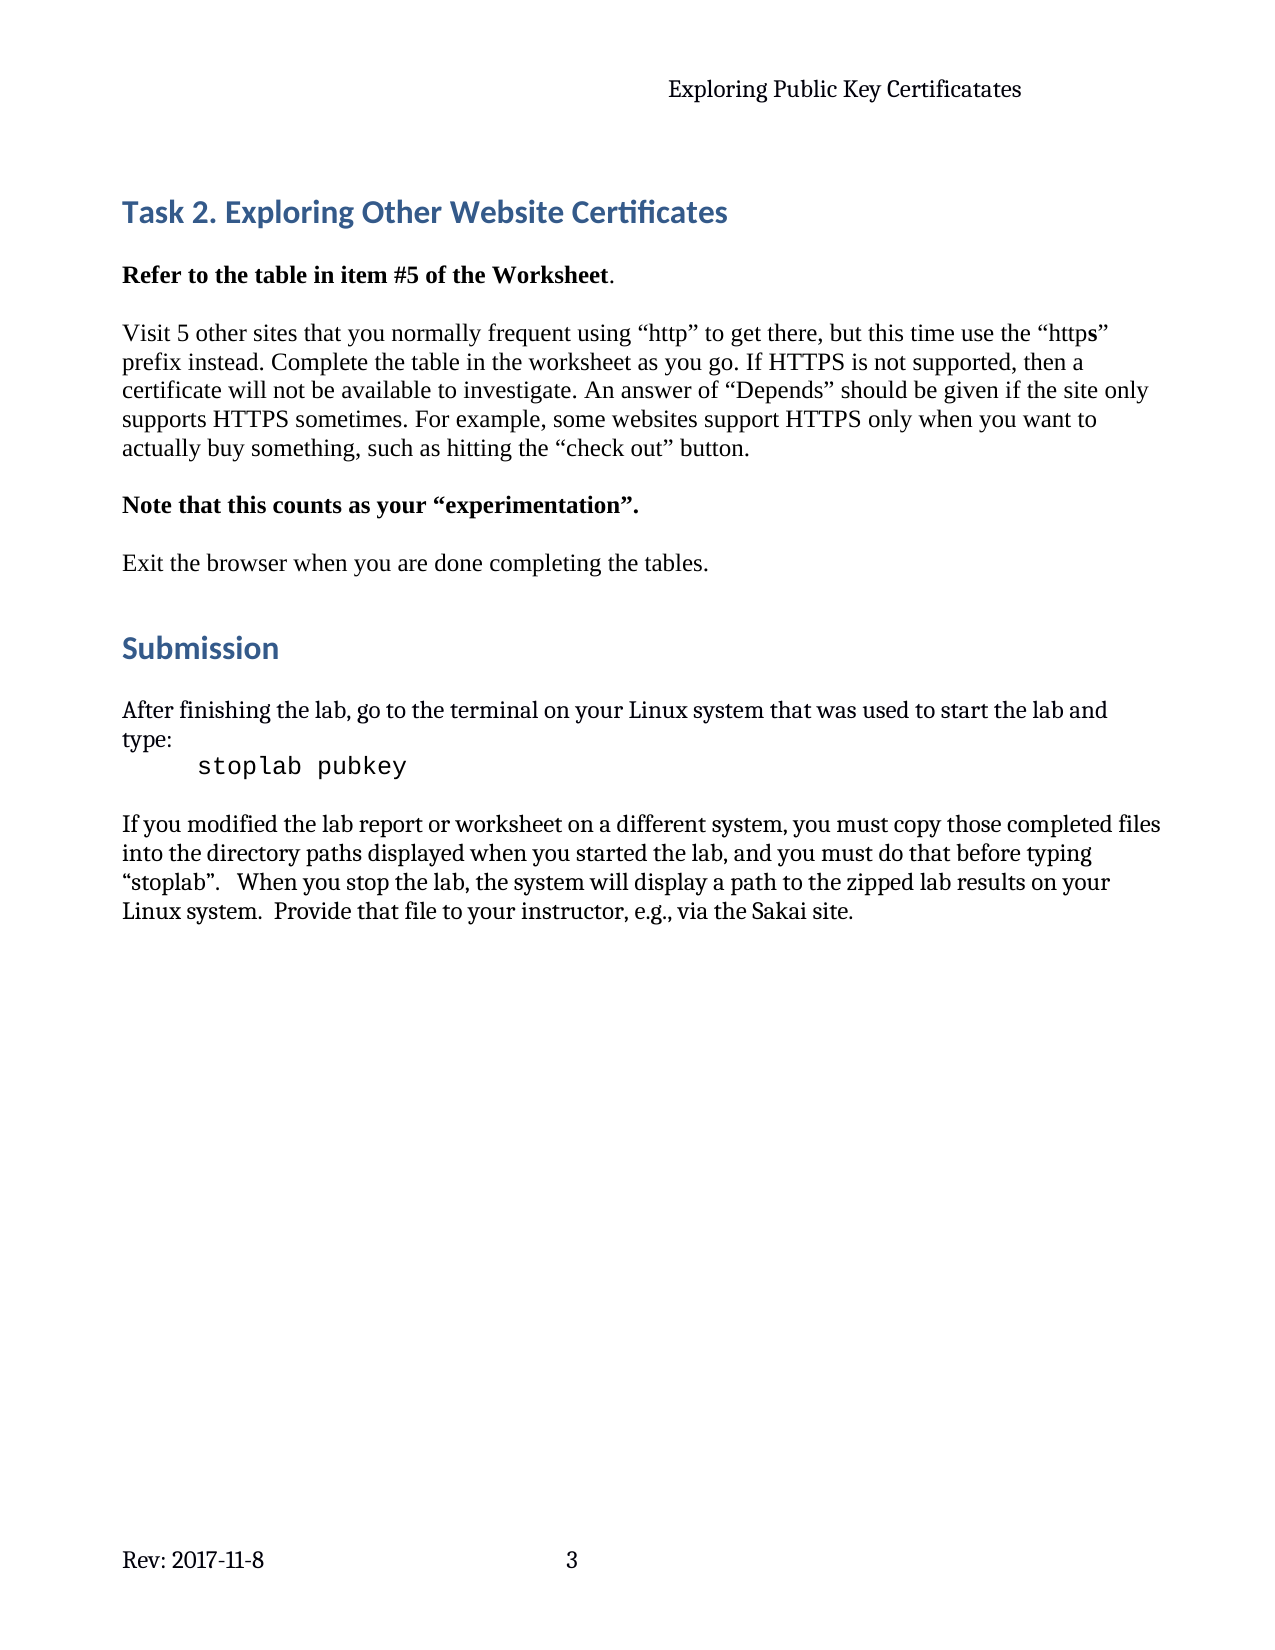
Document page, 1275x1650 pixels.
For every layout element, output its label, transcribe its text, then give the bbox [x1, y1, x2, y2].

text Visit 5 other sites that you normally frequent using “http” to get there, but this time use the “https” prefix instead. Complete the table in the worksheet as you go. If HTTPS is not supported, then a certificate will not be available to investigate. An answer of “Depends” should be given if the site only supports HTTPS sometimes. For example, some websites support HTTPS only when you want to actually buy something, such as hitting the “check out” button. [122, 318, 1162, 462]
text Note that this counts as your “experimentation”. [122, 491, 1162, 519]
text Exit the browser when you are done completing the tables. [122, 548, 1162, 577]
text After finishing the lab, go to the terminal on your Linux system that was used to start the lab and type: [122, 696, 1162, 754]
text Refer to the table in item #5 of the Worksheet. [122, 261, 1162, 289]
subtitle Task 2. Exploring Other Website Certificates [122, 191, 1162, 232]
subtitle Submission [122, 627, 1162, 667]
text If you modified the lab report or worksheet on a different system, you must copy those completed files into the directory paths displayed when you started the lab, and you must do that before typing “stoplab”. When you stop the lab, the system will display a path to the zipped lab results on your Linux system. Provide that file to your instructor, e.g., via the Sakai site. [122, 810, 1162, 925]
text stoplab pubkey [122, 754, 1162, 782]
